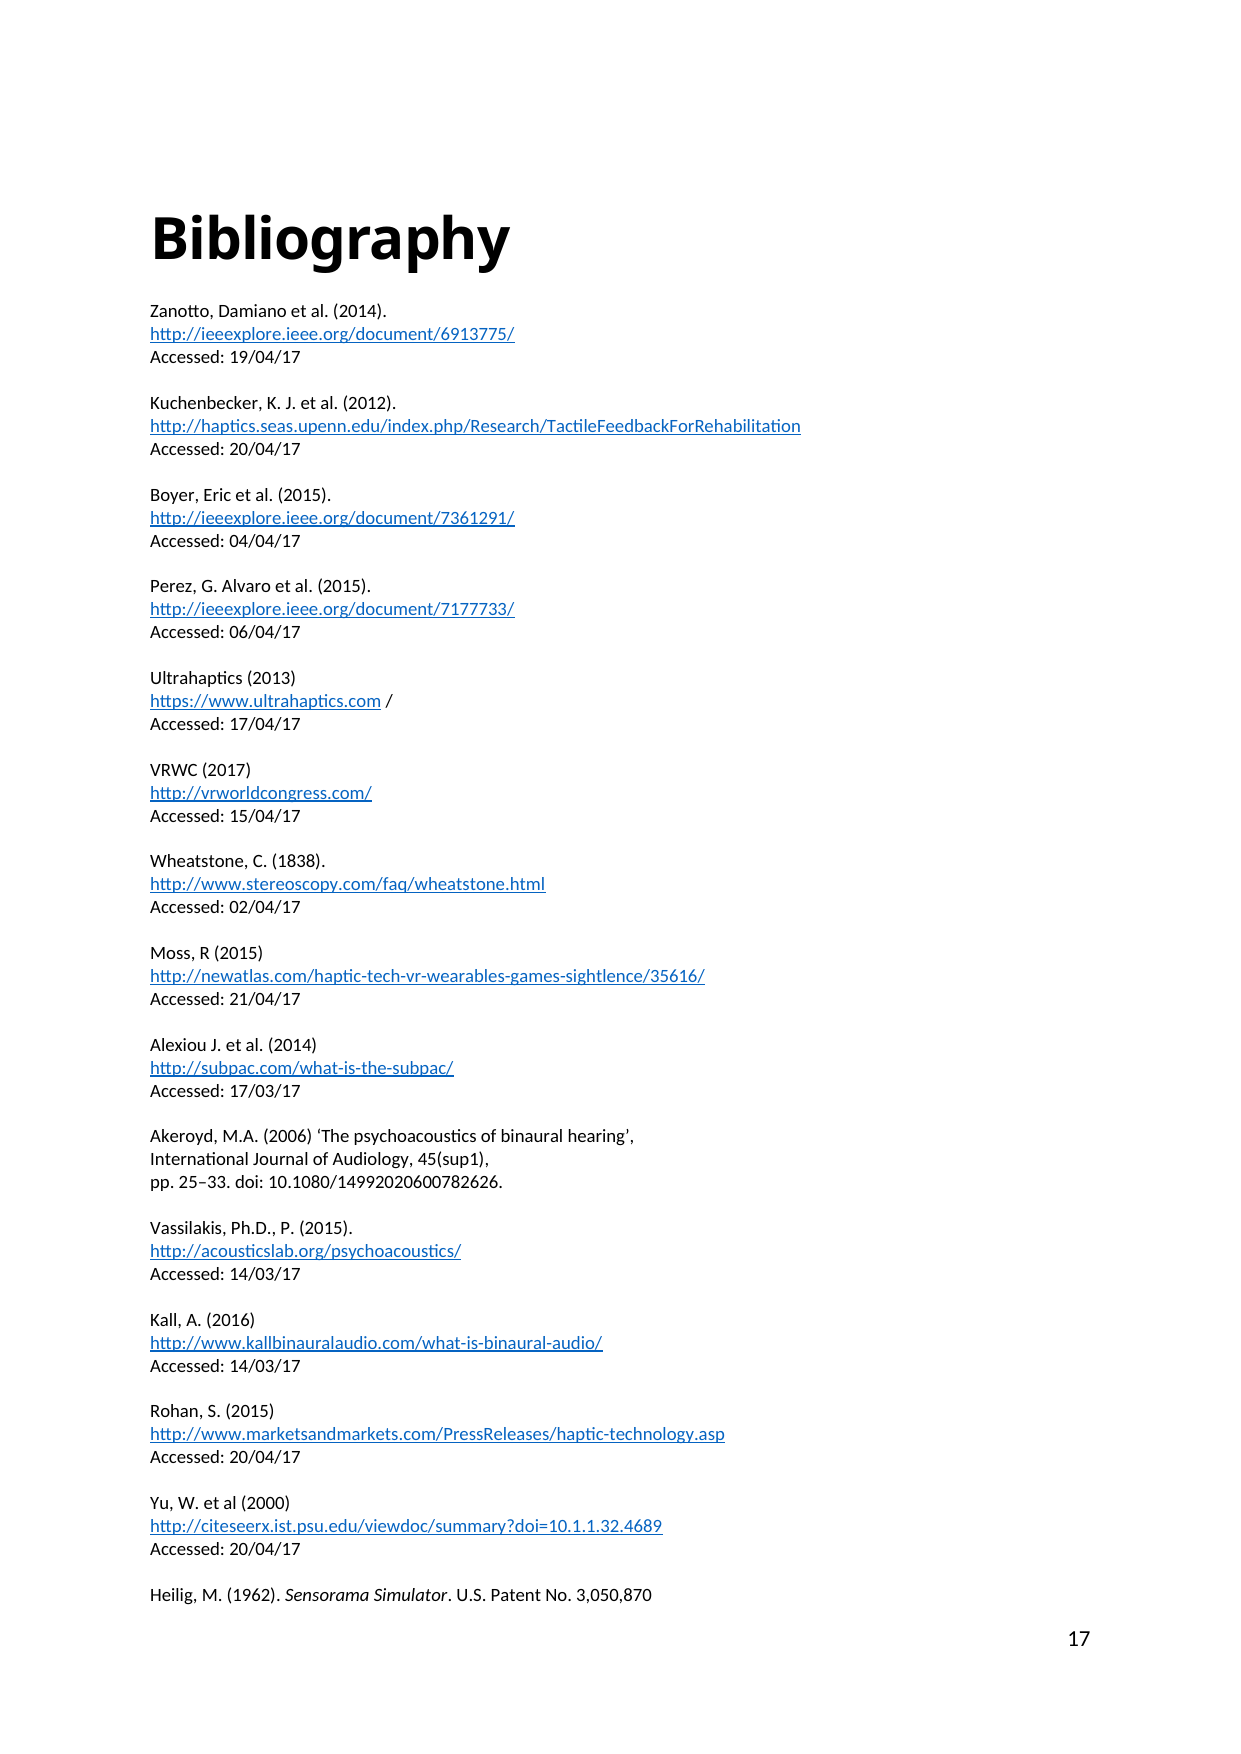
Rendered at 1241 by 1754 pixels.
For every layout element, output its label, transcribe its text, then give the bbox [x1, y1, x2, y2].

text Accessed: 20/04/17 [150, 1537, 1090, 1560]
text Akeroyd, M.A. (2006) ‘The psychoacoustics of binaural hearing’, [150, 1124, 1090, 1147]
text Moss, R (2015) [150, 941, 1090, 964]
text http://www.stereoscopy.com/faq/wheatstone.html [150, 872, 1090, 895]
text Kall, A. (2016) [150, 1308, 1090, 1331]
text Accessed: 04/04/17 [150, 529, 1090, 552]
text VRWC (2017) [150, 758, 1090, 781]
text Accessed: 14/03/17 [150, 1354, 1090, 1377]
text Accessed: 20/04/17 [150, 437, 1090, 460]
text Accessed: 06/04/17 [150, 620, 1090, 643]
text Ultrahaptics (2013) [150, 666, 1090, 689]
title Bibliography [150, 197, 1090, 277]
text Accessed: 02/04/17 [150, 895, 1090, 918]
text Accessed: 17/03/17 [150, 1079, 1090, 1102]
text http://citeseerx.ist.psu.edu/viewdoc/summary?doi=10.1.1.32.4689 [150, 1514, 1090, 1537]
text Accessed: 14/03/17 [150, 1262, 1090, 1285]
text http://ieeexplore.ieee.org/document/7361291/ [150, 506, 1090, 529]
text http://www.marketsandmarkets.com/PressReleases/haptic-technology.asp [150, 1422, 1090, 1445]
text Alexiou J. et al. (2014) [150, 1033, 1090, 1056]
text Accessed: 19/04/17 [150, 345, 1090, 368]
text Accessed: 15/04/17 [150, 804, 1090, 827]
text Rohan, S. (2015) [150, 1399, 1090, 1422]
text http://ieeexplore.ieee.org/document/6913775/ [150, 322, 1090, 345]
text http://haptics.seas.upenn.edu/index.php/Research/TactileFeedbackForRehabilitation [150, 414, 1090, 437]
text https://www.ultrahaptics.com / [150, 689, 1090, 712]
text http://newatlas.com/haptic-tech-vr-wearables-games-sightlence/35616/ [150, 964, 1090, 987]
text Perez, G. Alvaro et al. (2015). [150, 574, 1090, 597]
text Accessed: 20/04/17 [150, 1445, 1090, 1468]
text Accessed: 21/04/17 [150, 987, 1090, 1010]
text Boyer, Eric et al. (2015). [150, 483, 1090, 506]
text http://vrworldcongress.com/ [150, 781, 1090, 804]
text International Journal of Audiology, 45(sup1), [150, 1147, 1090, 1170]
text pp. 25–33. doi: 10.1080/14992020600782626. [150, 1170, 1090, 1193]
text Zanotto, Damiano et al. (2014). [150, 299, 1090, 322]
text http://www.kallbinauralaudio.com/what-is-binaural-audio/ [150, 1331, 1090, 1354]
text Wheatstone, C. (1838). [150, 849, 1090, 872]
text Kuchenbecker, K. J. et al. (2012). [150, 391, 1090, 414]
text http://subpac.com/what-is-the-subpac/ [150, 1056, 1090, 1079]
text Accessed: 17/04/17 [150, 712, 1090, 735]
text Yu, W. et al (2000) [150, 1491, 1090, 1514]
text Vassilakis, Ph.D., P. (2015). [150, 1216, 1090, 1239]
text Heilig, M. (1962). Sensorama Simulator. U.S. Patent No. 3,050,870 [150, 1583, 1090, 1606]
text http://acousticslab.org/psychoacoustics/ [150, 1239, 1090, 1262]
text http://ieeexplore.ieee.org/document/7177733/ [150, 597, 1090, 620]
